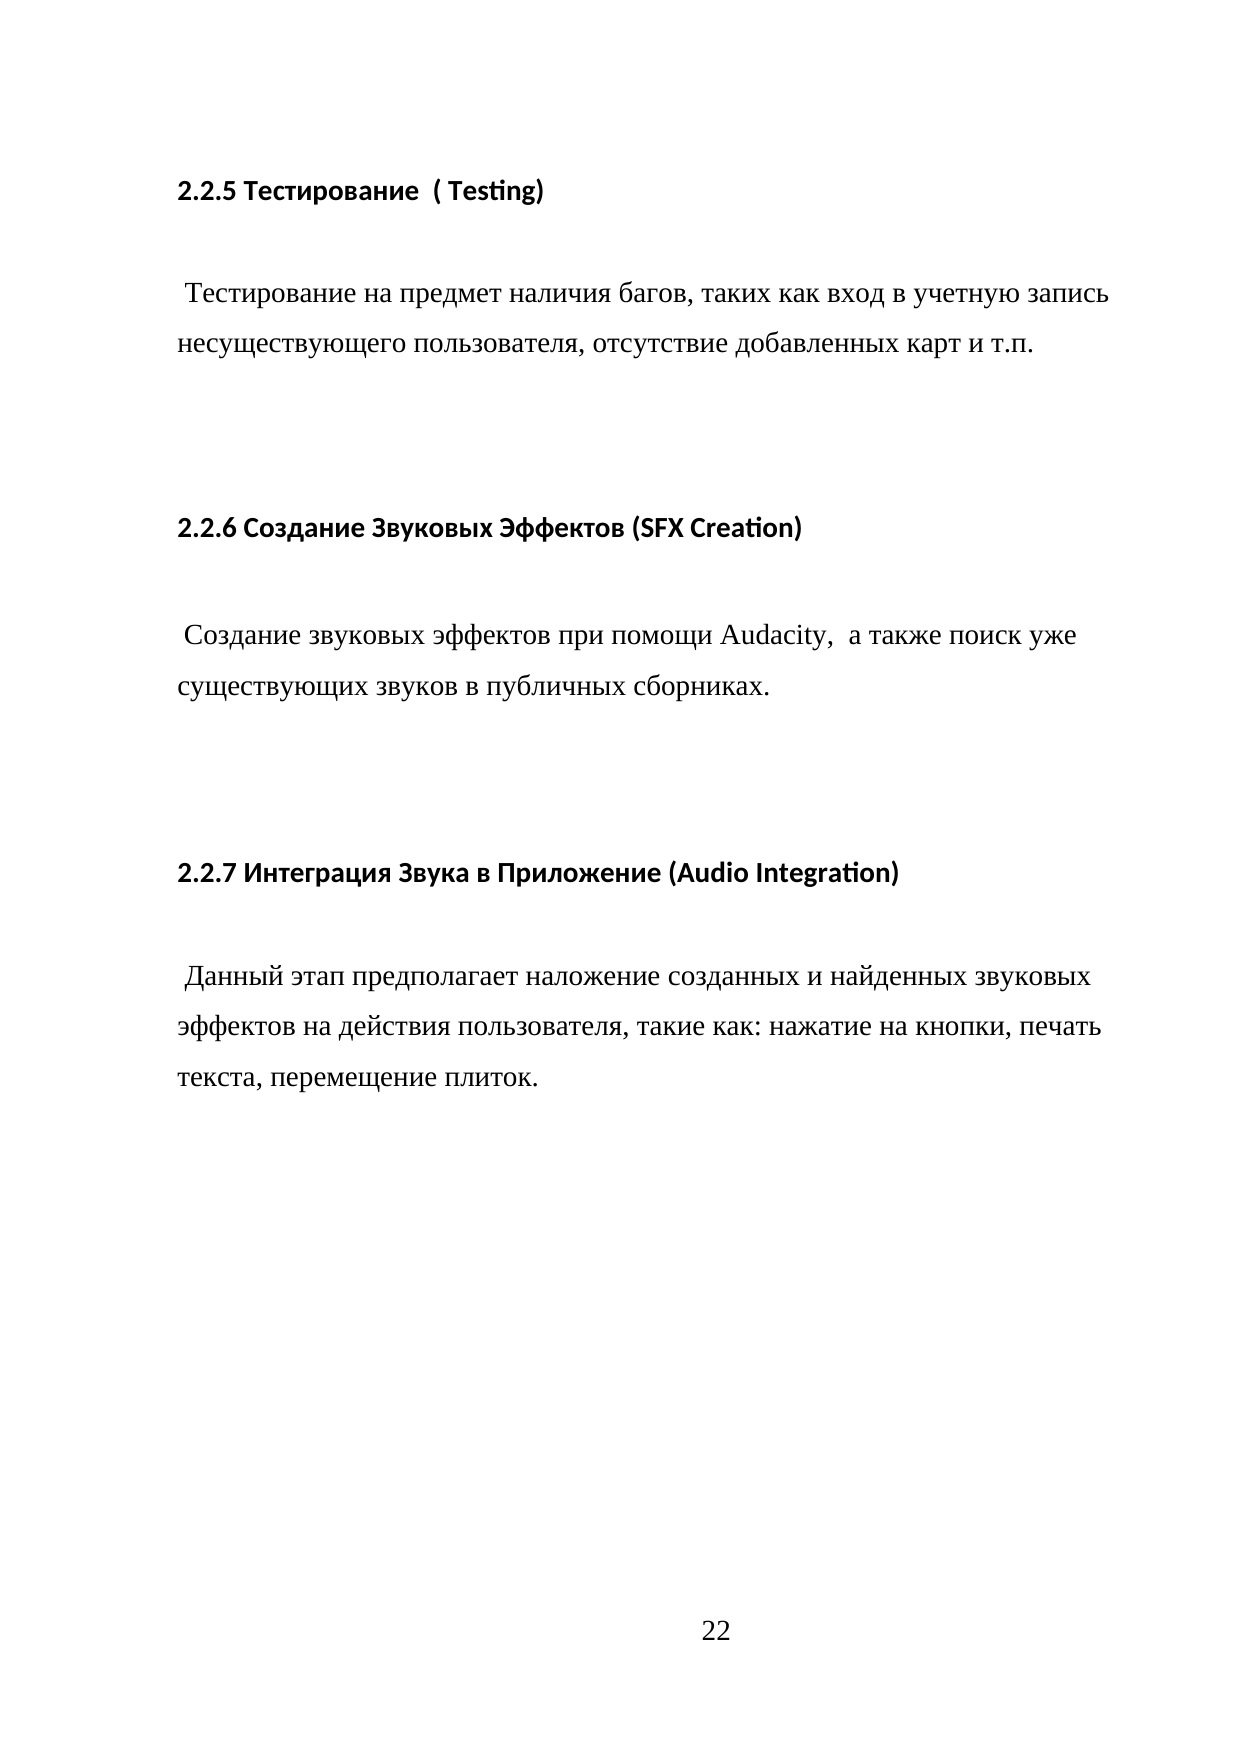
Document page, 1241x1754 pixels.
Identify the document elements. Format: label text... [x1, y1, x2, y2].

text Создание звуковых эффектов при помощи Audacity, а также поиск уже существующих звуков в публичных сборниках. [177, 562, 1181, 702]
text Тестирование на предмет наличия багов, таких как вход в учетную запись несуществующего пользователя, отсутствие добавленных карт и т.п. [177, 225, 1181, 409]
subtitle 2.2.5 Тестирование ( Testing) [177, 118, 1181, 207]
subtitle 2.2.6 Создание Звуковых Эффектов (SFX Creation) [177, 455, 1181, 544]
subtitle 2.2.7 Интеграция Звука в Приложение (Audio Integration) [177, 748, 1181, 890]
text Данный этап предполагает наложение созданных и найденных звуковых эффектов на действия пользователя, такие как: нажатие на кнопки, печать текста, перемещение плиток. [177, 908, 1181, 1092]
